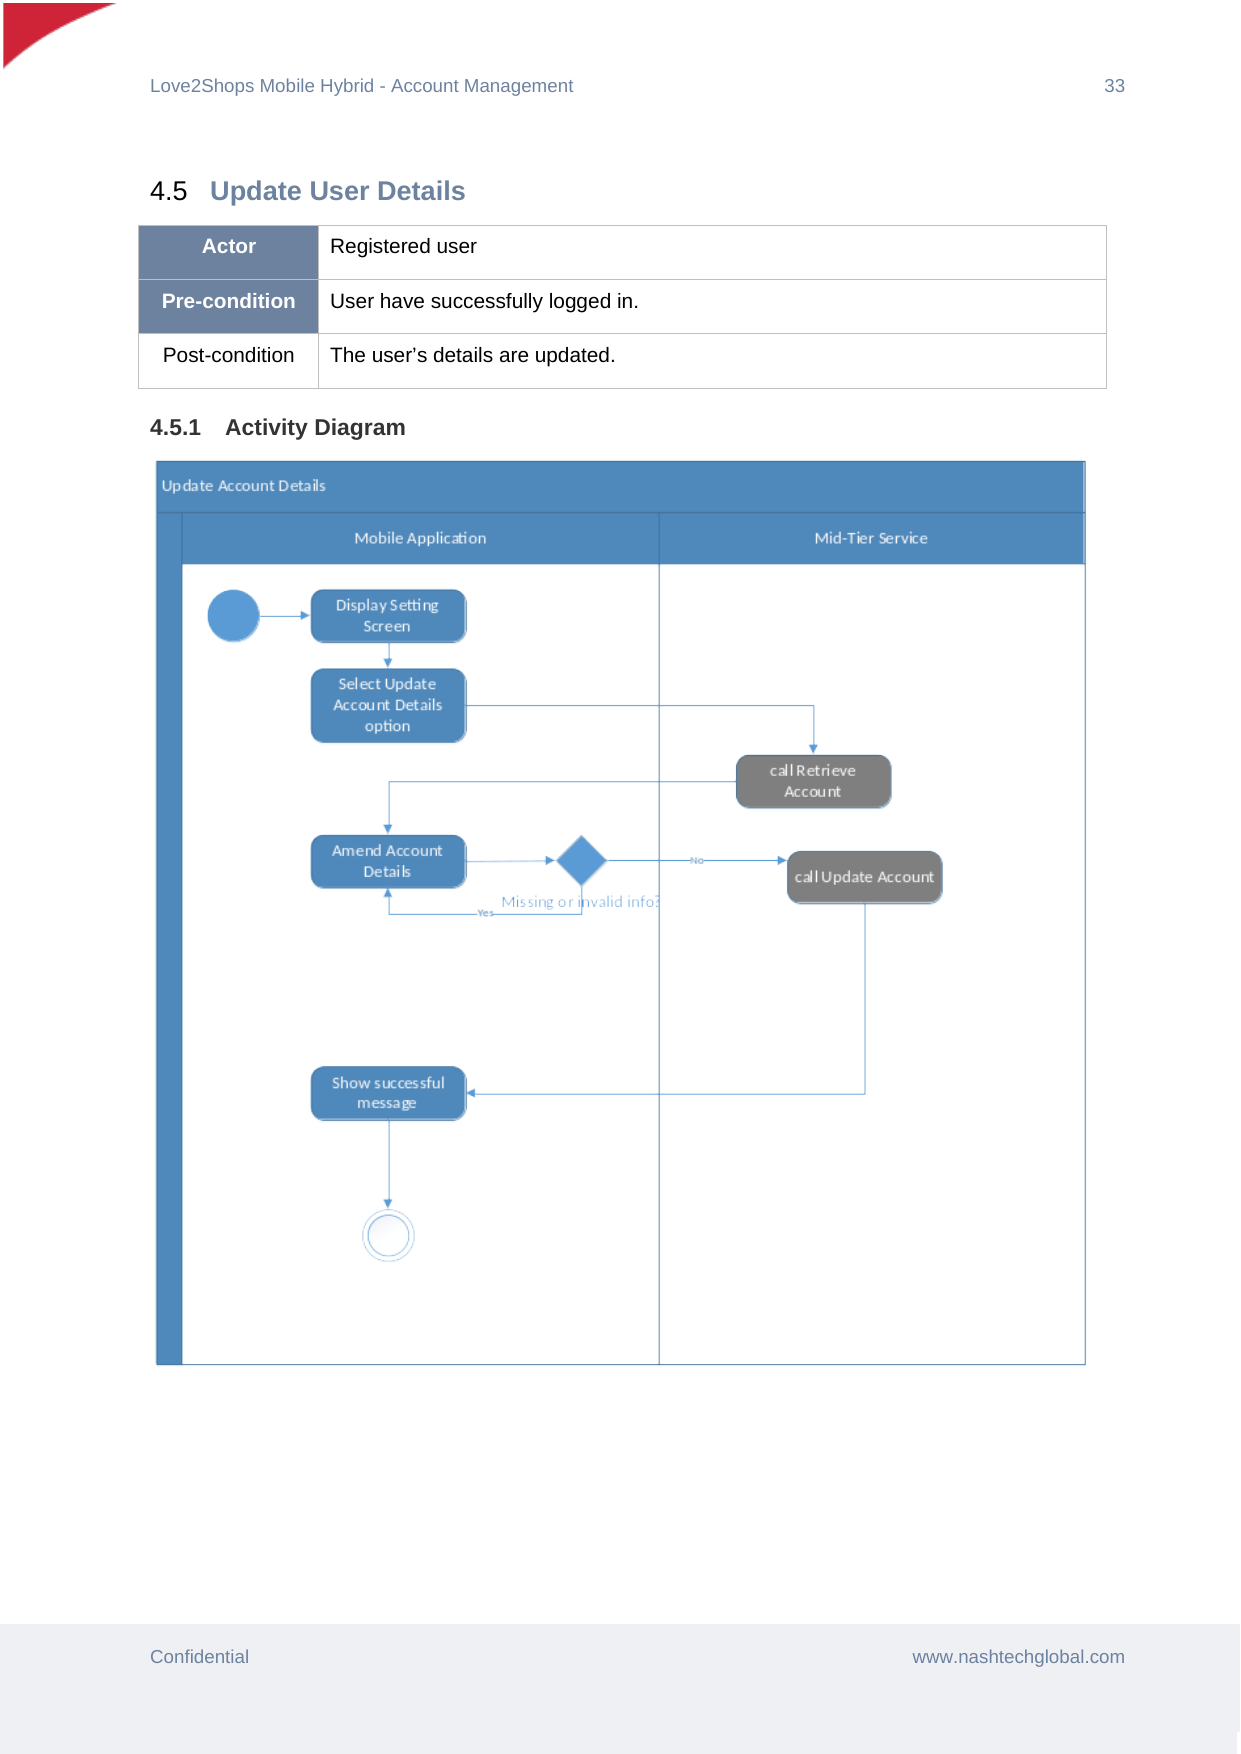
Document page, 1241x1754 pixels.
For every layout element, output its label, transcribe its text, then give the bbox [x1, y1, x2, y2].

table_header Registered user [319, 226, 1106, 279]
table_cell Post-condition [139, 334, 318, 387]
subtitle Update User Details [150, 175, 1090, 206]
table_cell The user’s details are updated. [319, 334, 1106, 387]
subtitle Activity Diagram [150, 413, 1090, 440]
picture [3, 3, 121, 70]
table_header Actor [139, 226, 318, 279]
table_cell User have successfully logged in. [319, 280, 1106, 333]
table_cell Pre-condition [139, 280, 318, 333]
